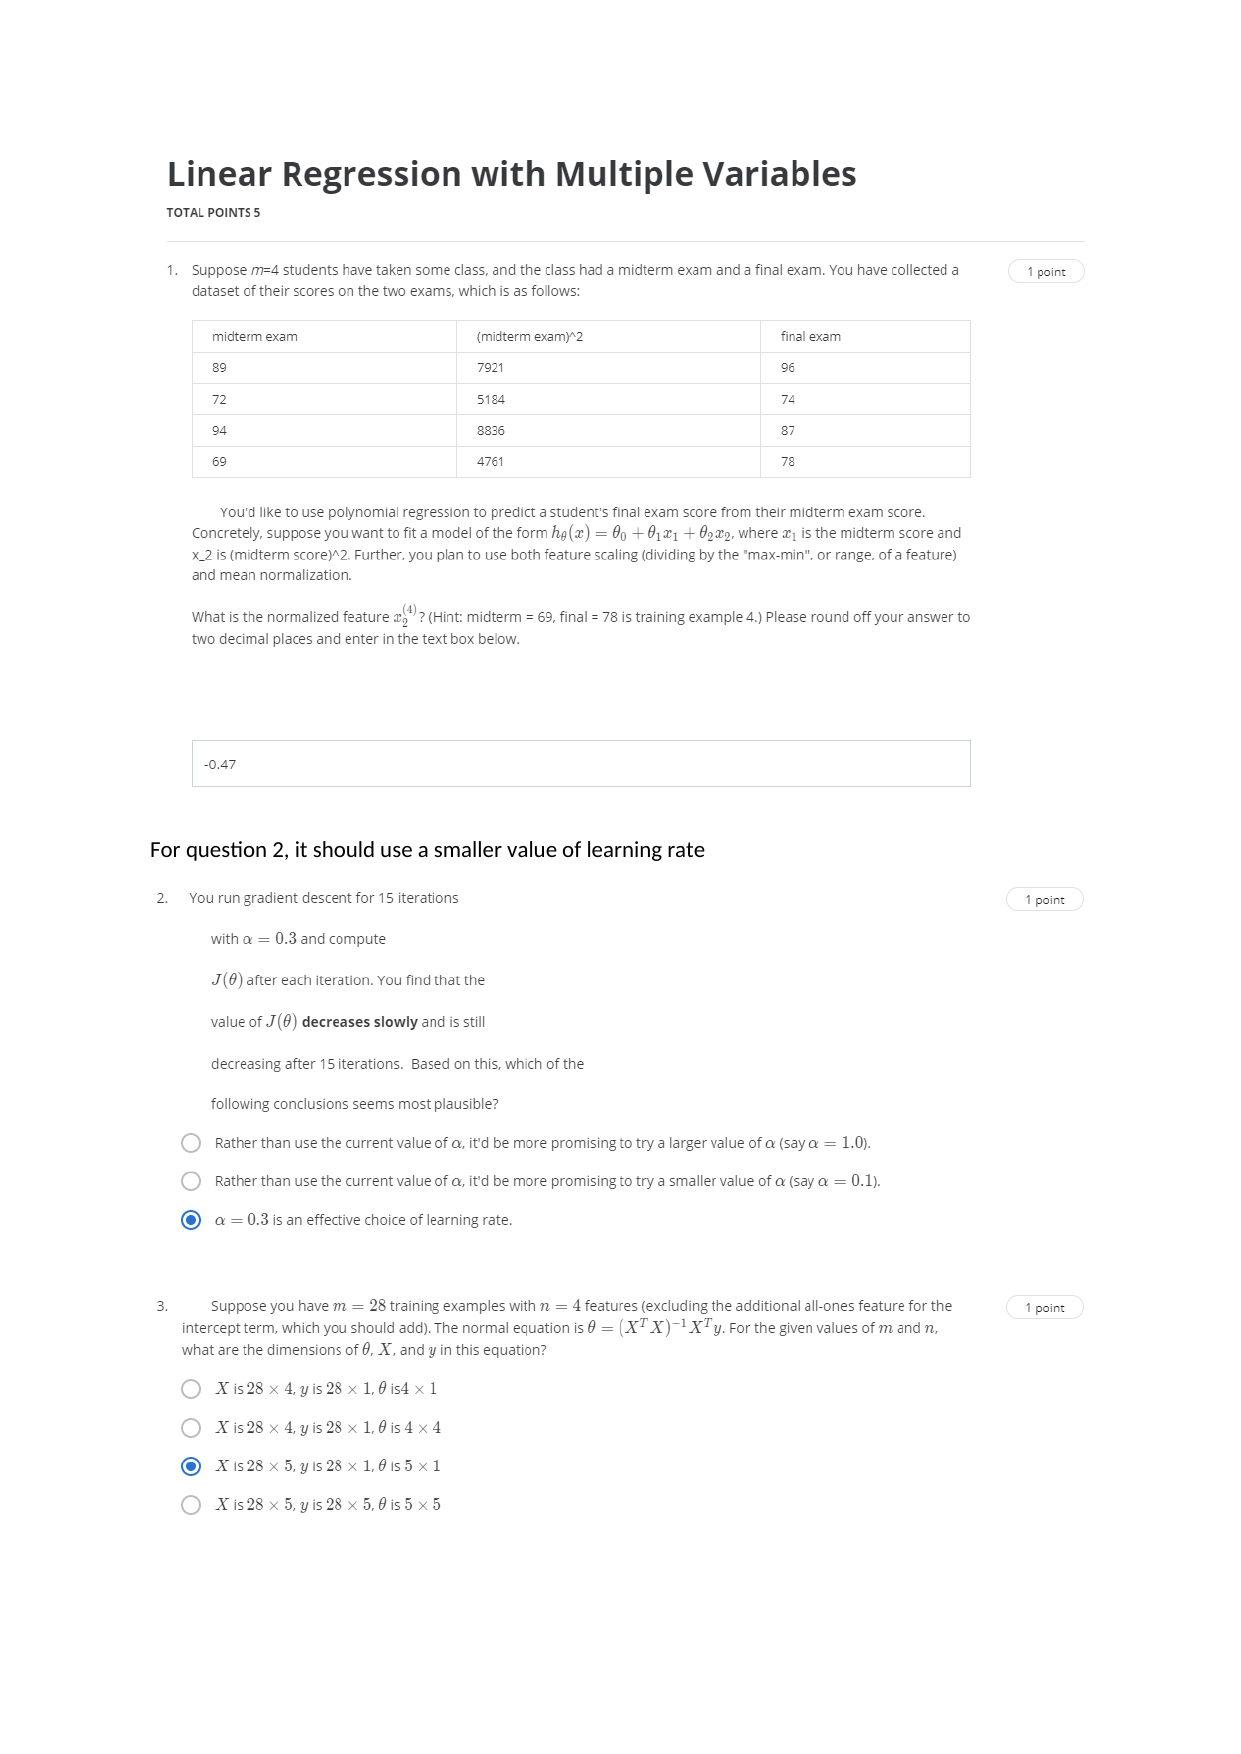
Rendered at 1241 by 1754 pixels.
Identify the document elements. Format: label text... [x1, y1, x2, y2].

picture [150, 881, 1091, 1559]
picture [150, 150, 1091, 816]
text For question 2, it should use a smaller value of learning rate [150, 835, 1090, 863]
